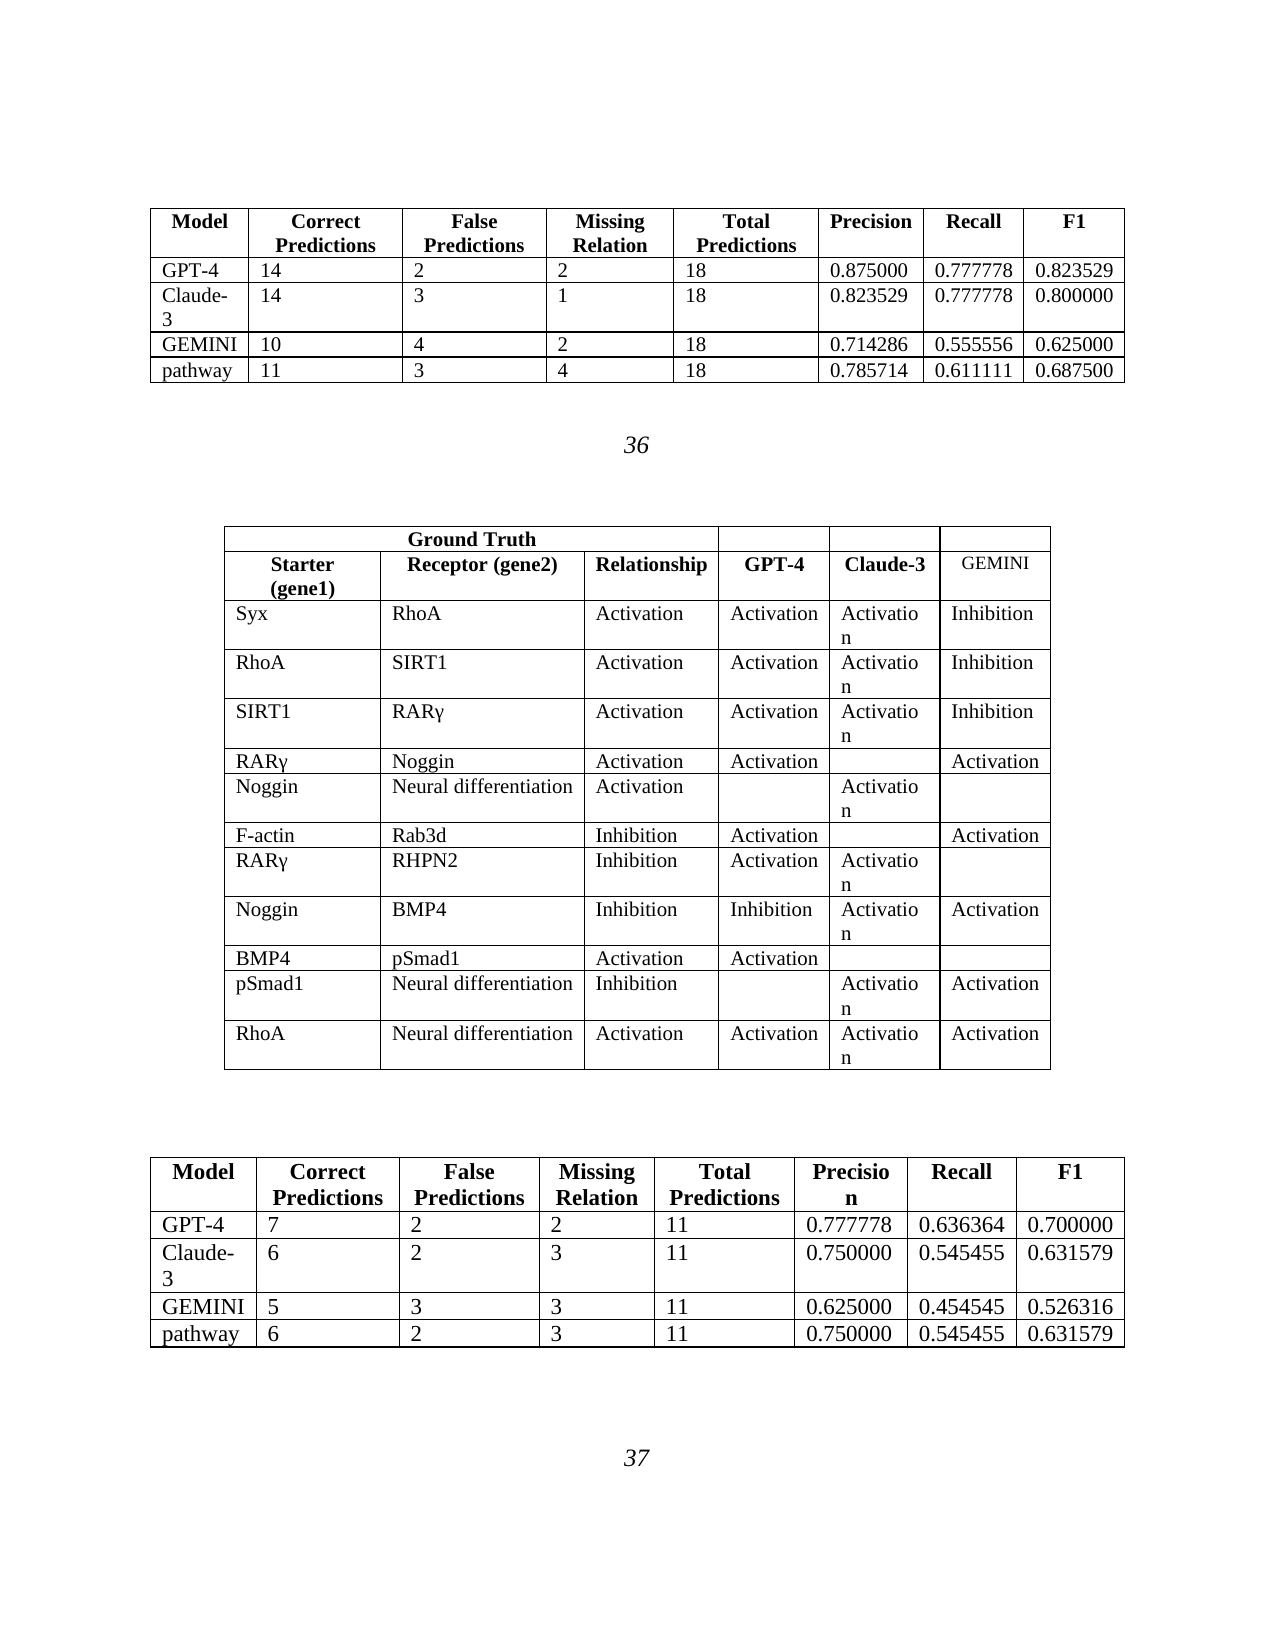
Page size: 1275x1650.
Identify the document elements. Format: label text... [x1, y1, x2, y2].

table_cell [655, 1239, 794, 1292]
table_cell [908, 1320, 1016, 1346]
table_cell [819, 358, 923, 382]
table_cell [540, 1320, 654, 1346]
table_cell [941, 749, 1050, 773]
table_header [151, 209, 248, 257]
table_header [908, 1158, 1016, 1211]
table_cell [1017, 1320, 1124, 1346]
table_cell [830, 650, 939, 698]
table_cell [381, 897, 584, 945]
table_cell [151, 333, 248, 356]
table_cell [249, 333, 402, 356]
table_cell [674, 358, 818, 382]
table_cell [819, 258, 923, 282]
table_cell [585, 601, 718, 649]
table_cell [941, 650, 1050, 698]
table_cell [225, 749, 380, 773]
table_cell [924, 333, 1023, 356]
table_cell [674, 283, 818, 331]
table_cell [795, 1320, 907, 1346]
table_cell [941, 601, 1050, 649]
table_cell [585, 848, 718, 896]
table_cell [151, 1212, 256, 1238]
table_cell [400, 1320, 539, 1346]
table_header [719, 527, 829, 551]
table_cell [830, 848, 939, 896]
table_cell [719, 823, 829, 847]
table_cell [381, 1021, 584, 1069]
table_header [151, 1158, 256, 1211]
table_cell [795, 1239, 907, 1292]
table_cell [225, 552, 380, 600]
text 36 [150, 430, 1125, 459]
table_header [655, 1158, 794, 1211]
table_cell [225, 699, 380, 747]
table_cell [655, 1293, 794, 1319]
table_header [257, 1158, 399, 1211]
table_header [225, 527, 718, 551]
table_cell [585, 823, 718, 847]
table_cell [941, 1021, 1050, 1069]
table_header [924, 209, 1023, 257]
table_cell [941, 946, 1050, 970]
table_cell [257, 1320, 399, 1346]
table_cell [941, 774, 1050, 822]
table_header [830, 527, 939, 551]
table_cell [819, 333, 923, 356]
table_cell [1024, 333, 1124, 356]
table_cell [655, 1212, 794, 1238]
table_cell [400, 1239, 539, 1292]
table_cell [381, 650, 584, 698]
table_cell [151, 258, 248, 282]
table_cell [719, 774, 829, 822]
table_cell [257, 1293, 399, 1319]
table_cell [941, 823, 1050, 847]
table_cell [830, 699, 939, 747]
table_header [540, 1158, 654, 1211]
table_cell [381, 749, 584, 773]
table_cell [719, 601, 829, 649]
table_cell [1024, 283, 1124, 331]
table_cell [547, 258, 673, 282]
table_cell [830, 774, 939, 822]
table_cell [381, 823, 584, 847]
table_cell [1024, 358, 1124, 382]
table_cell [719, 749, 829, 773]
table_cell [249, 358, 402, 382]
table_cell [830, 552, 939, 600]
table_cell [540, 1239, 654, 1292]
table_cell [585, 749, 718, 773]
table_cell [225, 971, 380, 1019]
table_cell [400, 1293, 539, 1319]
text 37 [150, 1443, 1125, 1472]
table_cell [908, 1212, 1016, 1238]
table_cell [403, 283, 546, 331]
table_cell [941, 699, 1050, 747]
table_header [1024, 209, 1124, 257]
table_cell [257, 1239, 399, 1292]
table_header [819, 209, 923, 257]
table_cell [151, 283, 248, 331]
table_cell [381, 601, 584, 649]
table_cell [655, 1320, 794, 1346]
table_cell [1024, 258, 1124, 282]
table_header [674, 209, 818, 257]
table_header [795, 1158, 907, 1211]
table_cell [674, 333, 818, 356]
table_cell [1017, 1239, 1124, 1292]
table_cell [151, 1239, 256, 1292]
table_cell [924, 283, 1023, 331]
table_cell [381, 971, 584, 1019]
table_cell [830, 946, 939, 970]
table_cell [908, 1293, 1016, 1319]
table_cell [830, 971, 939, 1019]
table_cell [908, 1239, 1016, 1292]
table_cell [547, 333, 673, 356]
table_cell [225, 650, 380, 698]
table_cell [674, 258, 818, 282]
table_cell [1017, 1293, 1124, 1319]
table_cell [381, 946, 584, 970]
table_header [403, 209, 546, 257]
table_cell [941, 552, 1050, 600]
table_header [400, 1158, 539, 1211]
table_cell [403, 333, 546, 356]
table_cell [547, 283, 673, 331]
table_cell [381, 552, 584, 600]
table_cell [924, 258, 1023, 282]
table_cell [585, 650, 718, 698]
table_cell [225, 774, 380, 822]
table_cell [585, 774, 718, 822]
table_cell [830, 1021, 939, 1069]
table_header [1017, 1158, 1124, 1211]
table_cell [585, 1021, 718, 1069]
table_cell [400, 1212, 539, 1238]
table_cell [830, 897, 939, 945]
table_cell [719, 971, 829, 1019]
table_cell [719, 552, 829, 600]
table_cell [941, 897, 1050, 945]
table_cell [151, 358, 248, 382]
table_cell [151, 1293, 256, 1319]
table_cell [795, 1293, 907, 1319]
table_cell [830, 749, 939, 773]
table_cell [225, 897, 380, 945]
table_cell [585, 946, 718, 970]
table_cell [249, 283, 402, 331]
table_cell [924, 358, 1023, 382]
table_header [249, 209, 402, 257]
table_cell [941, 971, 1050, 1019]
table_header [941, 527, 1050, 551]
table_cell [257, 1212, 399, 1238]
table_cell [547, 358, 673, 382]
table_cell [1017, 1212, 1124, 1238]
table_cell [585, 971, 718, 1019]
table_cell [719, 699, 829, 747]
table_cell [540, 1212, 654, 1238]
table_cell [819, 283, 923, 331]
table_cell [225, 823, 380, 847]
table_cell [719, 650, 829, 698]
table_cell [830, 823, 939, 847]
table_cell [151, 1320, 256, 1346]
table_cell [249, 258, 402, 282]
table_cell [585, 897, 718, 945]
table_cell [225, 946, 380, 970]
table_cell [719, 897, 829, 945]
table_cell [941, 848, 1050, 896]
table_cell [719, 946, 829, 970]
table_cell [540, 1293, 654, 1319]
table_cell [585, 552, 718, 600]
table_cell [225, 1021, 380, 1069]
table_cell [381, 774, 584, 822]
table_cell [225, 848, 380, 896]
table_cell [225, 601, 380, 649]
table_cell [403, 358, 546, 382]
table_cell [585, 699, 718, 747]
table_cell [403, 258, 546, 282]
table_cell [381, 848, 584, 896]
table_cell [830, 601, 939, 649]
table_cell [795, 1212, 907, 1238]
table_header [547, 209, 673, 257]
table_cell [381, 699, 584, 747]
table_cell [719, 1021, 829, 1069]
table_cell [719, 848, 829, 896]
